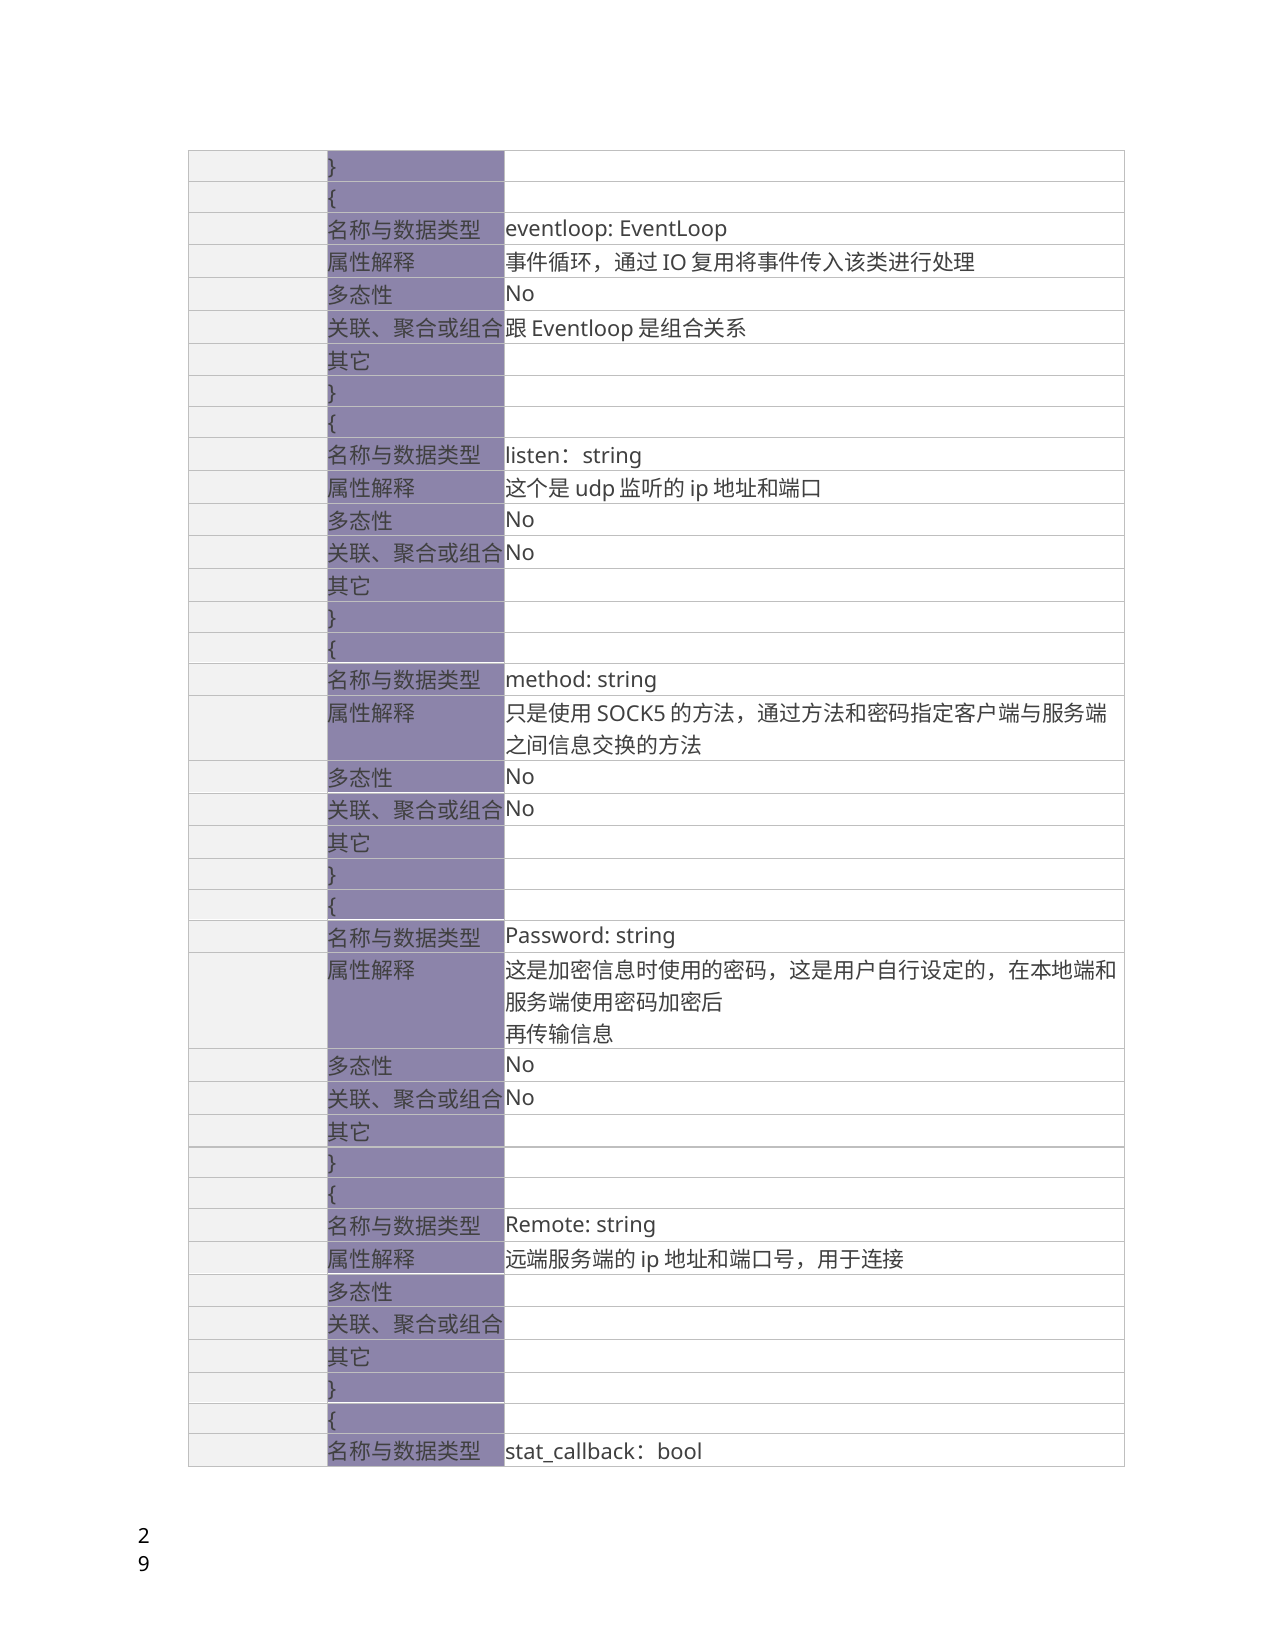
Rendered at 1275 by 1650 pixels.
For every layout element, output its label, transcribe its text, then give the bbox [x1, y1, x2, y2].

table_cell 只是使用SOCK5的方法，通过方法和密码指定客户端与服务端之间信息交换的方法 [505, 696, 1124, 760]
table_cell [189, 1148, 327, 1177]
table_cell 名称与数据类型 [328, 1434, 504, 1466]
table_cell No [505, 278, 1124, 310]
table_cell 其它 [328, 569, 504, 601]
table_cell [505, 859, 1124, 889]
table_cell [505, 344, 1124, 375]
table_cell [189, 504, 327, 535]
table_cell [189, 213, 327, 244]
table_cell [189, 1434, 327, 1466]
table_cell [189, 245, 327, 277]
table_cell 属性解释 [328, 1242, 504, 1273]
table_cell [189, 1340, 327, 1372]
table_cell { [328, 1178, 504, 1208]
table_cell 属性解释 [328, 953, 504, 1048]
table_cell Remote: string [505, 1209, 1124, 1241]
table_cell [189, 278, 327, 310]
table_cell No [505, 536, 1124, 568]
table_cell 名称与数据类型 [328, 921, 504, 952]
table_cell [189, 664, 327, 695]
table_cell [189, 602, 327, 632]
table_cell method: string [505, 664, 1124, 695]
table_cell [189, 859, 327, 889]
table_cell } [328, 376, 504, 406]
table_cell [189, 151, 327, 181]
table_cell [505, 890, 1124, 919]
table_cell listen：string [505, 438, 1124, 470]
table_cell [189, 407, 327, 437]
table_cell 名称与数据类型 [328, 438, 504, 470]
table_cell [189, 1373, 327, 1402]
table_cell [505, 182, 1124, 212]
table_cell 远端服务端的ip地址和端口号，用于连接 [505, 1242, 1124, 1273]
table_cell 这个是udp监听的ip地址和端口 [505, 471, 1124, 503]
table_cell [505, 151, 1124, 181]
table_cell [505, 569, 1124, 601]
table_cell [189, 471, 327, 503]
table_cell 名称与数据类型 [328, 213, 504, 244]
table_cell [505, 1178, 1124, 1208]
table_cell } [328, 602, 504, 632]
table_cell { [328, 633, 504, 662]
table_cell 属性解释 [328, 471, 504, 503]
table_cell 这是加密信息时使用的密码，这是用户自行设定的，在本地端和服务端使用密码加密后 再传输信息 [505, 953, 1124, 1048]
table_cell 多态性 [328, 504, 504, 535]
table_cell 事件循环，通过IO复用将事件传入该类进行处理 [505, 245, 1124, 277]
table_cell [189, 1275, 327, 1306]
table_cell [505, 1148, 1124, 1177]
table_cell eventloop: EventLoop [505, 213, 1124, 244]
table_cell [189, 953, 327, 1048]
table_cell [189, 536, 327, 568]
table_cell [189, 826, 327, 858]
table_cell 关联、聚合或组合 [328, 1307, 504, 1339]
table_cell 关联、聚合或组合 [328, 311, 504, 343]
table_cell [505, 1373, 1124, 1402]
table_cell [505, 407, 1124, 437]
table_cell [189, 921, 327, 952]
table_cell Password: string [505, 921, 1124, 952]
table_cell 跟Eventloop是组合关系 [505, 311, 1124, 343]
table_cell } [328, 859, 504, 889]
table_cell [189, 311, 327, 343]
table_cell 属性解释 [328, 696, 504, 760]
table_cell 关联、聚合或组合 [328, 1082, 504, 1114]
table_cell stat_callback：bool [505, 1434, 1124, 1466]
table_cell [189, 794, 327, 825]
table_cell [189, 344, 327, 375]
table_cell { [328, 890, 504, 919]
table_cell [189, 569, 327, 601]
table_cell } [328, 151, 504, 181]
table_cell [189, 1178, 327, 1208]
table_cell No [505, 504, 1124, 535]
table_cell } [328, 1373, 504, 1402]
table_cell { [328, 182, 504, 212]
table_cell 多态性 [328, 1275, 504, 1306]
table_cell [189, 1049, 327, 1081]
table_cell } [328, 1148, 504, 1177]
table_cell No [505, 1049, 1124, 1081]
table_cell 多态性 [328, 761, 504, 792]
table_cell [505, 1340, 1124, 1372]
table_cell [189, 182, 327, 212]
table_cell 其它 [328, 1340, 504, 1372]
table_cell [505, 633, 1124, 662]
table_cell [505, 602, 1124, 632]
table_cell [505, 1307, 1124, 1339]
table_cell [189, 1404, 327, 1433]
table_cell No [505, 761, 1124, 792]
table_cell [189, 761, 327, 792]
table_cell [189, 438, 327, 470]
table_cell 属性解释 [328, 245, 504, 277]
table_cell [189, 890, 327, 919]
table_cell 关联、聚合或组合 [328, 536, 504, 568]
table_cell 名称与数据类型 [328, 1209, 504, 1241]
table_cell [189, 1115, 327, 1146]
table_cell 其它 [328, 344, 504, 375]
table_cell No [505, 794, 1124, 825]
table_cell 多态性 [328, 278, 504, 310]
table_cell [189, 1082, 327, 1114]
table_cell 其它 [328, 826, 504, 858]
table_cell 名称与数据类型 [328, 664, 504, 695]
table_cell [505, 1404, 1124, 1433]
table_cell [189, 633, 327, 662]
table_cell 多态性 [328, 1049, 504, 1081]
table_cell [505, 1275, 1124, 1306]
table_cell [189, 696, 327, 760]
table_cell 其它 [328, 1115, 504, 1146]
table_cell [189, 1307, 327, 1339]
table_cell { [328, 1404, 504, 1433]
table_cell [189, 1242, 327, 1273]
table_cell 关联、聚合或组合 [328, 794, 504, 825]
table_cell No [505, 1082, 1124, 1114]
table_cell [505, 826, 1124, 858]
table_cell [189, 1209, 327, 1241]
table_cell { [328, 407, 504, 437]
table_cell [189, 376, 327, 406]
table_cell [505, 376, 1124, 406]
table_cell [505, 1115, 1124, 1146]
